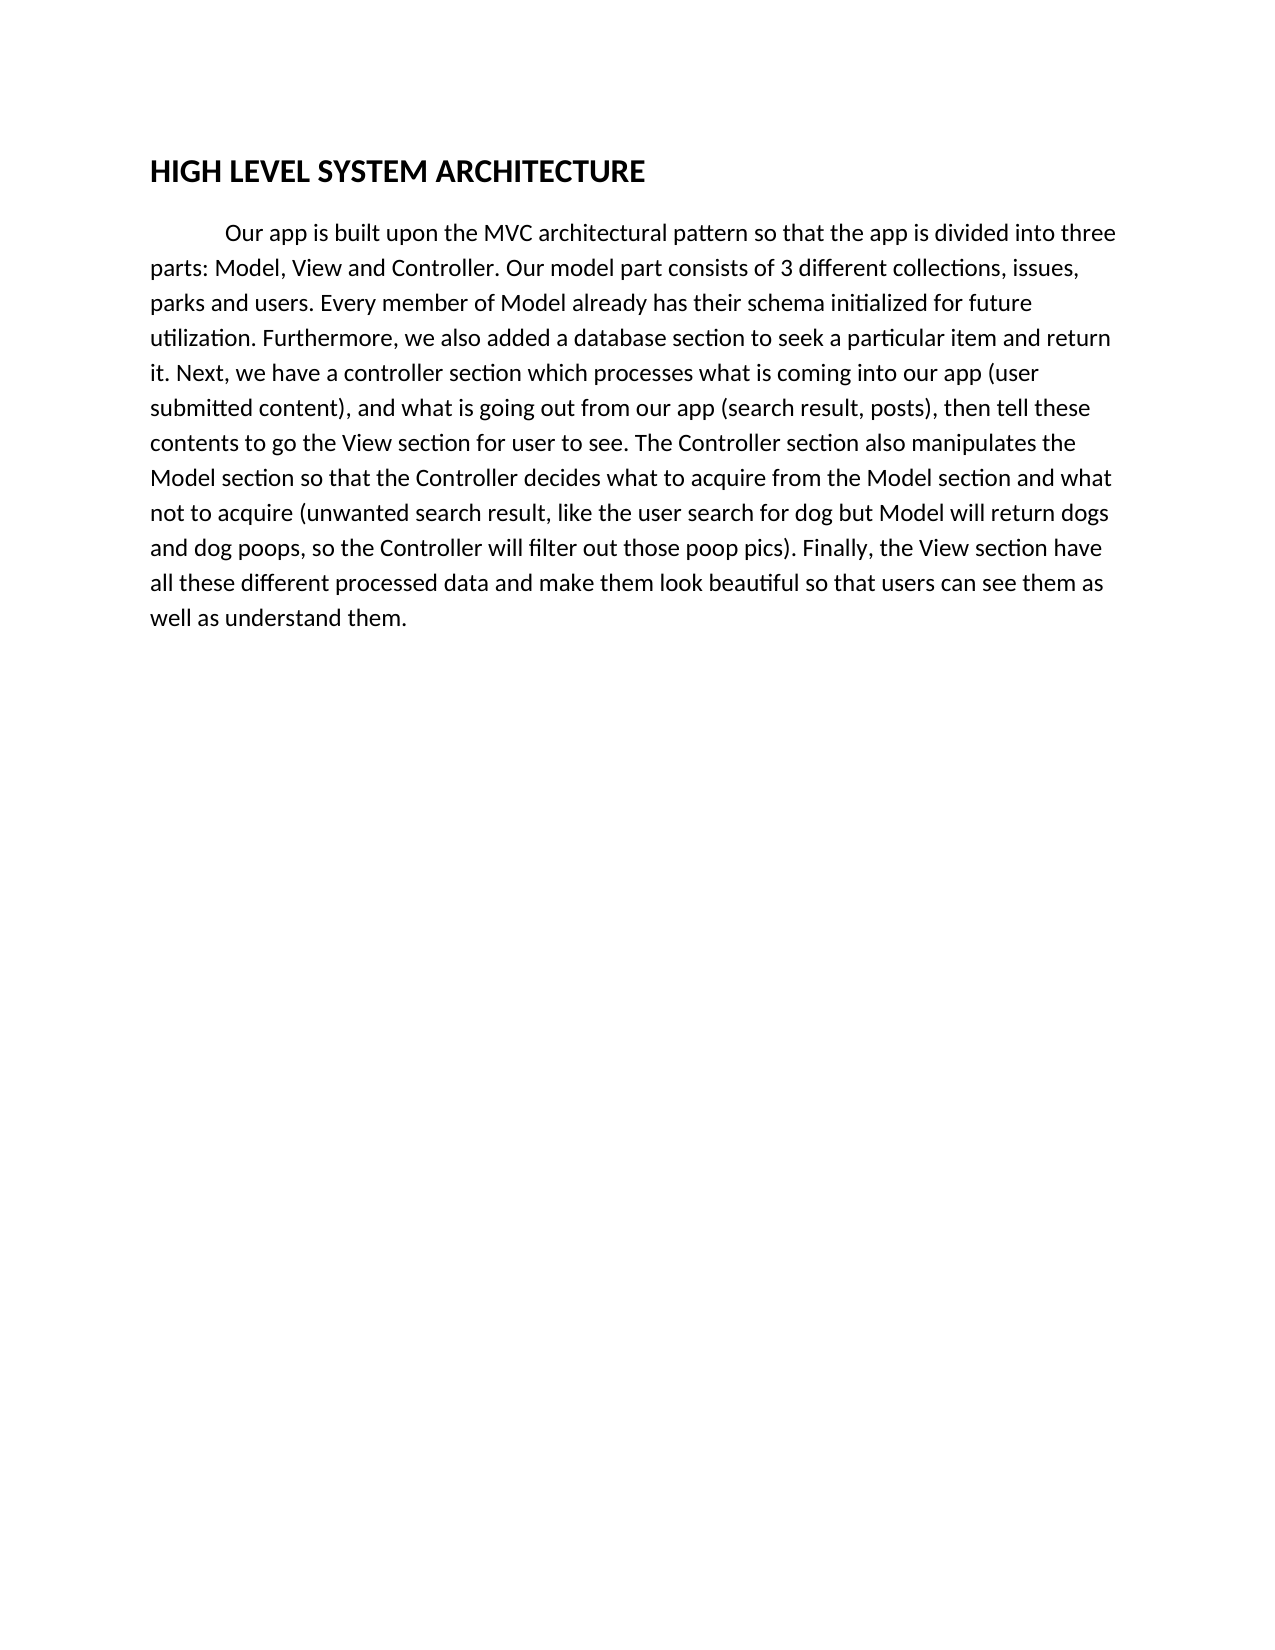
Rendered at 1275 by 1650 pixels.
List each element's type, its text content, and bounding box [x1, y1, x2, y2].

text Our app is built upon the MVC architectural pattern so that the app is divided into three parts: Model, View and Controller. Our model part consists of 3 different collections, issues, parks and users. Every member of Model already has their schema initialized for future utilization. Furthermore, we also added a database section to seek a particular item and return it. Next, we have a controller section which processes what is coming into our app (user submitted content), and what is going out from our app (search result, posts), then tell these contents to go the View section for user to see. The Controller section also manipulates the Model section so that the Controller decides what to acquire from the Model section and what not to acquire (unwanted search result, like the user search for dog but Model will return dogs and dog poops, so the Controller will filter out those poop pics). Finally, the View section have all these different processed data and make them look beautiful so that users can see them as well as understand them. [150, 218, 1125, 633]
text HIGH LEVEL SYSTEM ARCHITECTURE [150, 150, 1125, 191]
